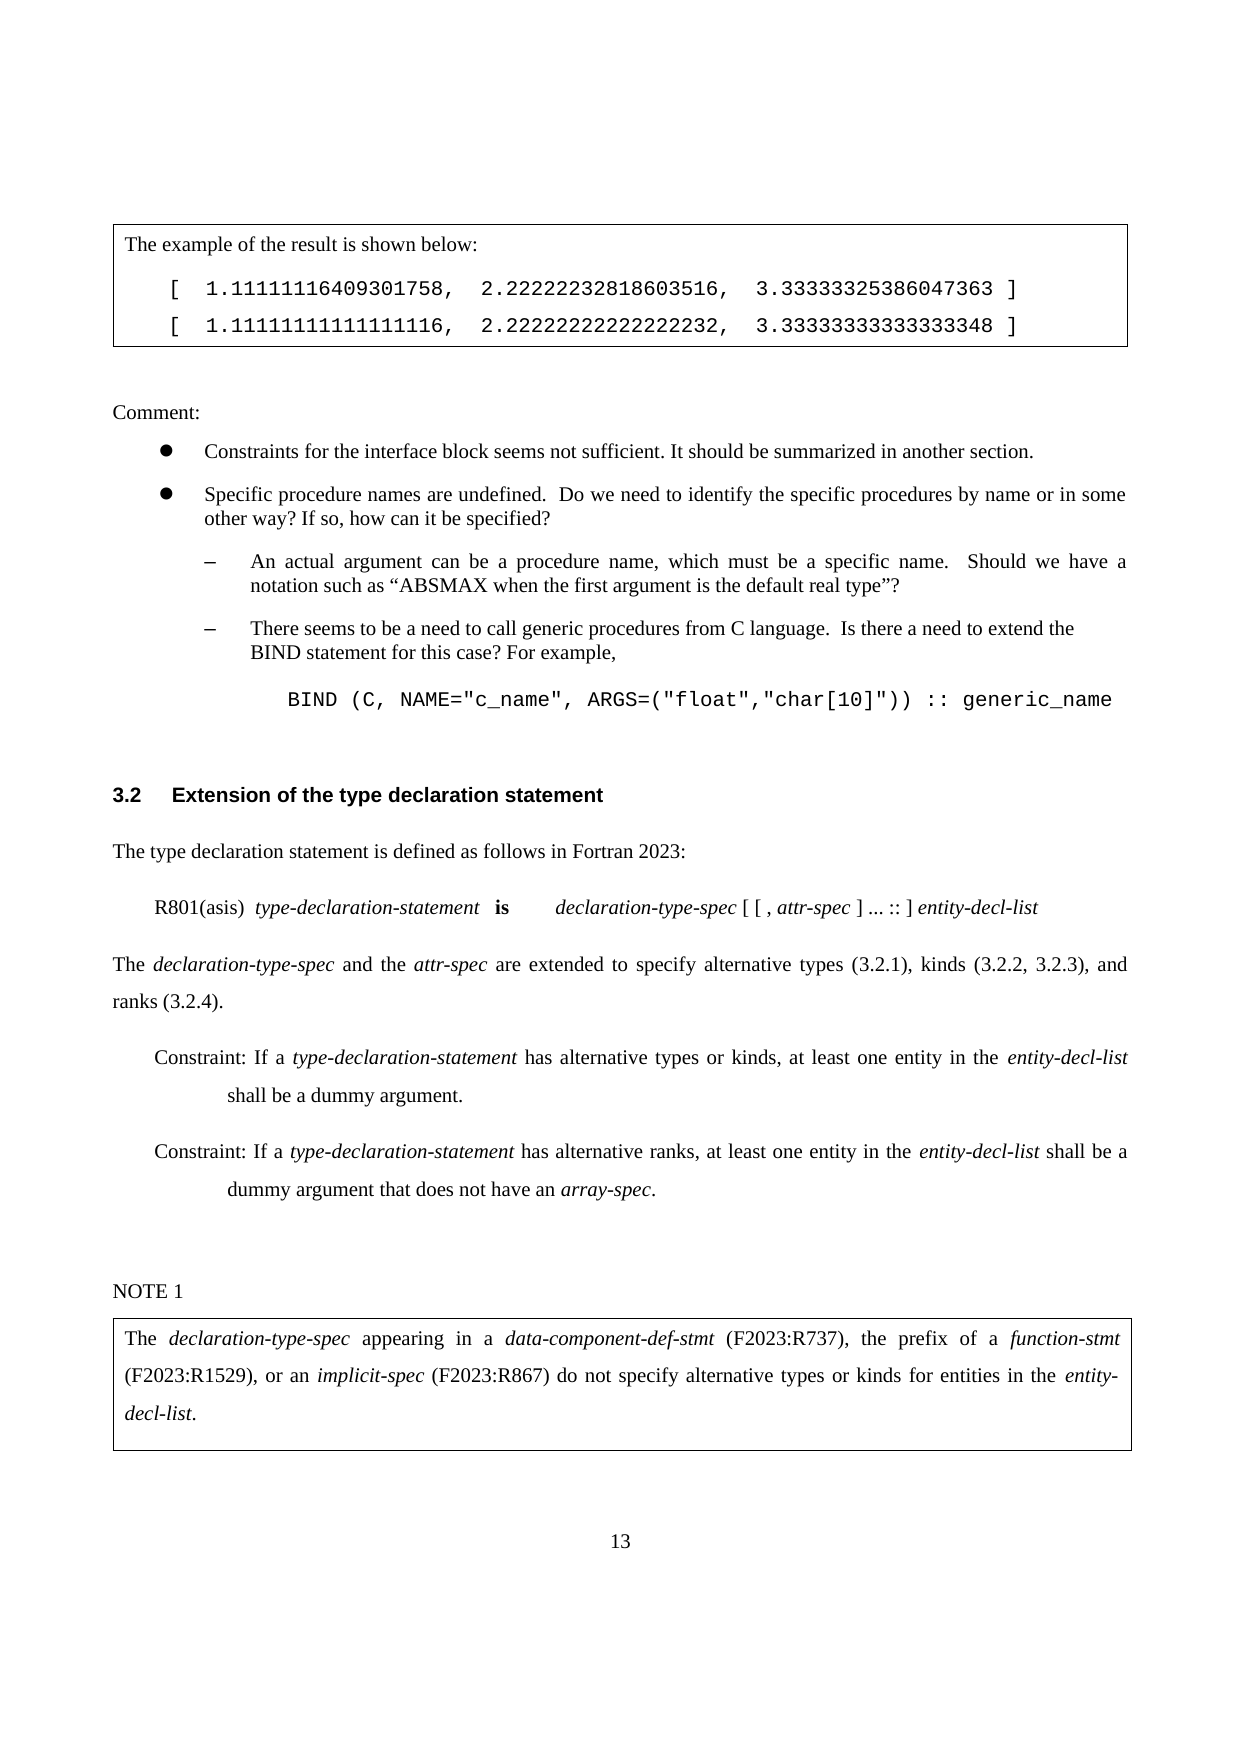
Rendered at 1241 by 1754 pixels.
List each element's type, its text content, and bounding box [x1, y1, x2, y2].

text R801(asis) type-declaration-statement is declaration-type-spec [ [ , attr-spec ] ... :: ] entity-decl-list [154, 889, 1128, 926]
text Constraint: If a type-declaration-statement has alternative ranks, at least one entity in the entity-decl-list shall be a dummy argument that does not have an array-spec. [154, 1132, 1128, 1207]
list An actual argument can be a procedure name, which must be a specific name. Should we have a notation such as “ABSMAX when the first argument is the default real type”? [204, 548, 1128, 597]
list Specific procedure names are undefined. Do we need to identify the specific procedures by name or in some other way? If so, how can it be specified? [158, 482, 1128, 530]
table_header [114, 225, 1127, 346]
list Constraints for the interface block seems not sufficient. It should be summarized in another section. [158, 439, 1128, 463]
text The declaration-type-spec and the attr-spec are extended to specify alternative types (3.2.1), kinds (3.2.2, ), and ranks (3.2.4). [112, 945, 1128, 1020]
text BIND (C, NAME="c_name", ARGS=("float","char[10]")) :: generic_name [287, 682, 1128, 720]
text The type declaration statement is defined as follows in Fortran 2023: [112, 832, 1128, 870]
text Comment: [112, 393, 1128, 430]
text NOTE 1 [112, 1272, 1128, 1309]
subtitle Extension of the type declaration statement [112, 776, 1128, 814]
text Constraint: If a type-declaration-statement has alternative types or kinds, at least one entity in the entity-decl-list shall be a dummy argument. [154, 1039, 1128, 1114]
list There seems to be a need to call generic procedures from C language. Is there a need to extend the BIND statement for this case? For example, [204, 615, 1128, 664]
table_header The declaration-type-spec appearing in a data-component-def-stmt (F2023:R737), the prefix of a function-stmt (F2023:R1529), or an implicit-spec (F2023:R867) do not specify alternative types or kinds for entities in the entity-decl-list. [114, 1319, 1131, 1450]
